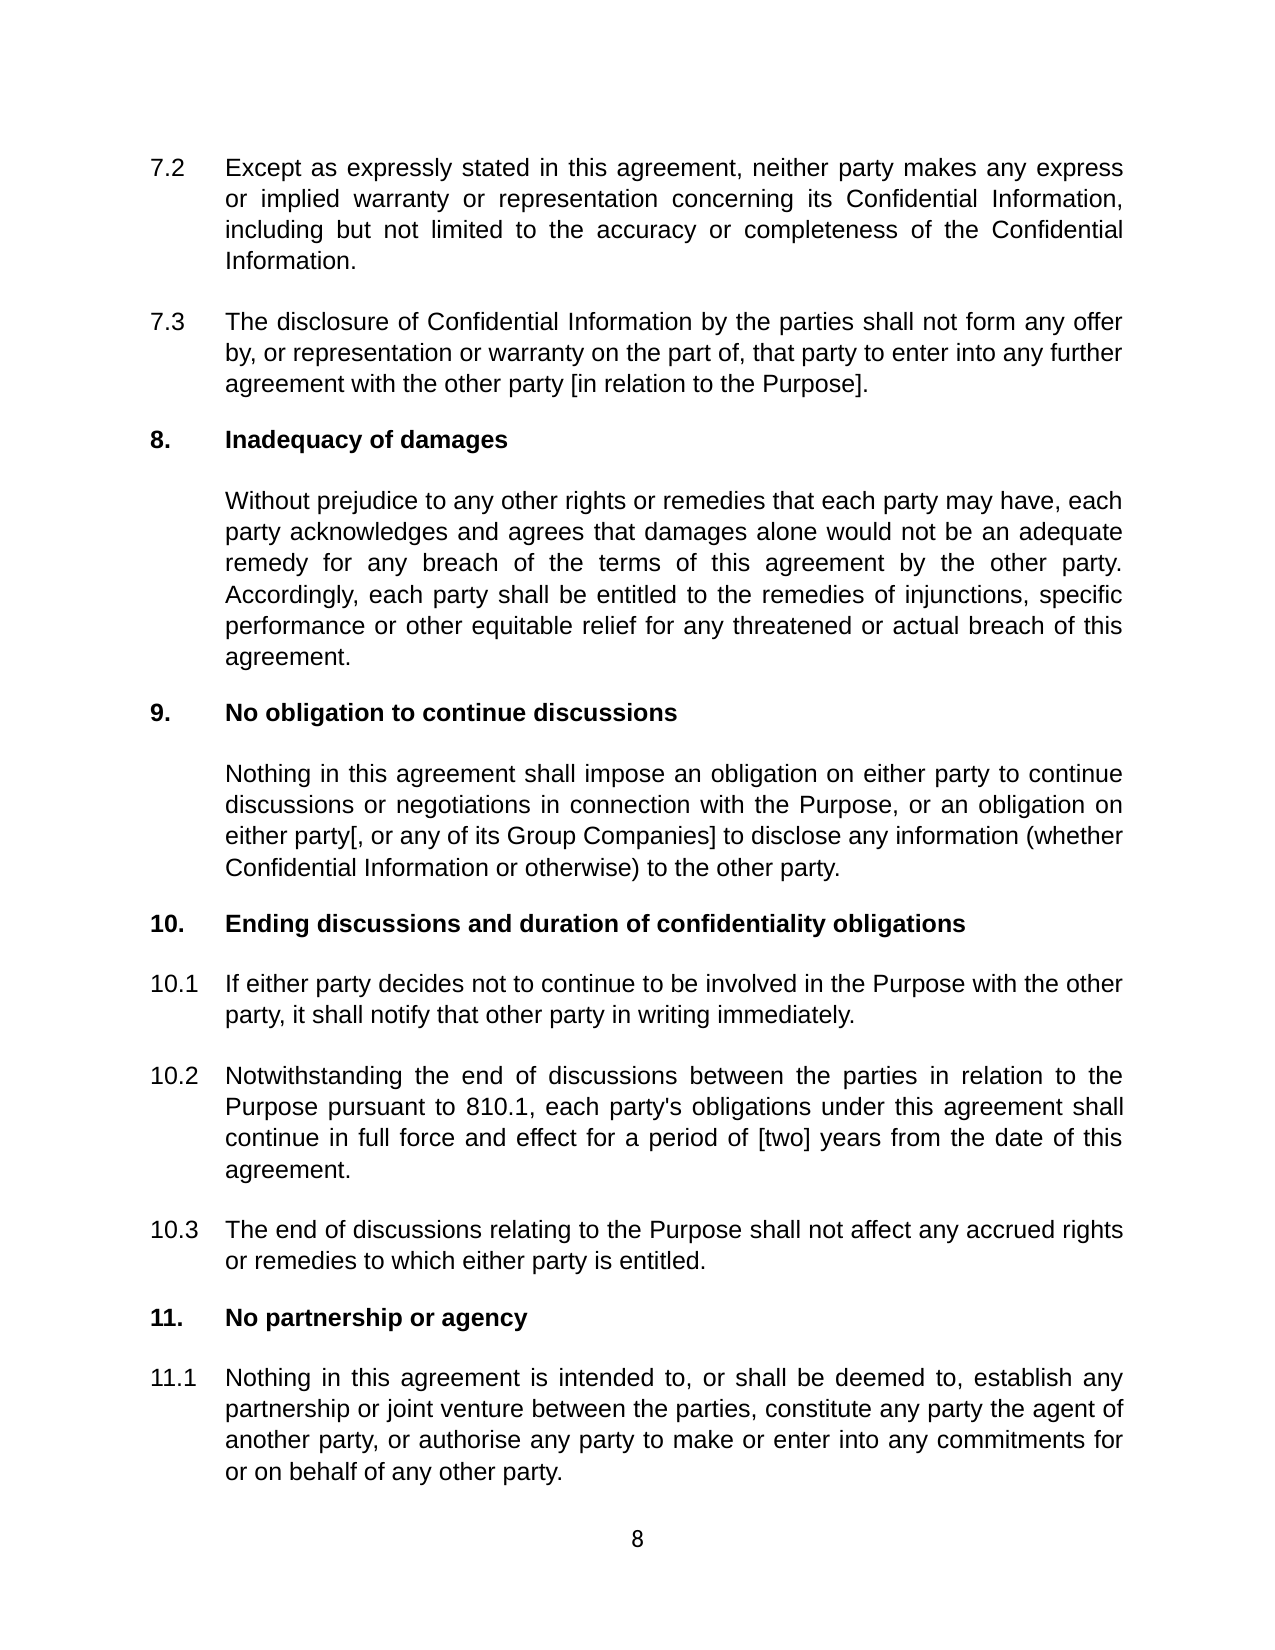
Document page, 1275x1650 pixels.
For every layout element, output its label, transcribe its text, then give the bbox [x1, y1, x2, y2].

title Ending discussions and duration of confidentiality obligations [150, 906, 1125, 937]
title Nothing in this agreement is intended to, or shall be deemed to, establish any partnership or joint venture between the parties, constitute any party the agent of another party, or authorise any party to make or enter into any commitments for or on behalf of any other party. [150, 1360, 1125, 1485]
title Inadequacy of damages [150, 423, 1125, 454]
title Notwithstanding the end of discussions between the parties in relation to the Purpose pursuant to clause 10.1, each party's obligations under this agreement shall continue in full force and effect for a period of [two] years from the date of this agreement. [150, 1058, 1125, 1183]
title The disclosure of Confidential Information by the parties shall not form any offer by, or representation or warranty on the part of, that party to enter into any further agreement with the other party [in relation to the Purpose]. [150, 304, 1125, 398]
title The end of discussions relating to the Purpose shall not affect any accrued rights or remedies to which either party is entitled. [150, 1212, 1125, 1275]
title Except as expressly stated in this agreement, neither party makes any express or implied warranty or representation concerning its Confidential Information, including but not limited to the accuracy or completeness of the Confidential Information. [150, 150, 1125, 275]
title Nothing in this agreement shall impose an obligation on either party to continue discussions or negotiations in connection with the Purpose, or an obligation on either party[, or any of its Group Companies] to disclose any information (whether Confidential Information or otherwise) to the other party. [225, 756, 1125, 881]
title Without prejudice to any other rights or remedies that each party may have, each party acknowledges and agrees that damages alone would not be an adequate remedy for any breach of the terms of this agreement by the other party. Accordingly, each party shall be entitled to the remedies of injunctions, specific performance or other equitable relief for any threatened or actual breach of this agreement. [225, 483, 1125, 671]
title If either party decides not to continue to be involved in the Purpose with the other party, it shall notify that other party in writing immediately. [150, 967, 1125, 1029]
title No obligation to continue discussions [150, 696, 1125, 727]
title No partnership or agency [150, 1300, 1125, 1331]
